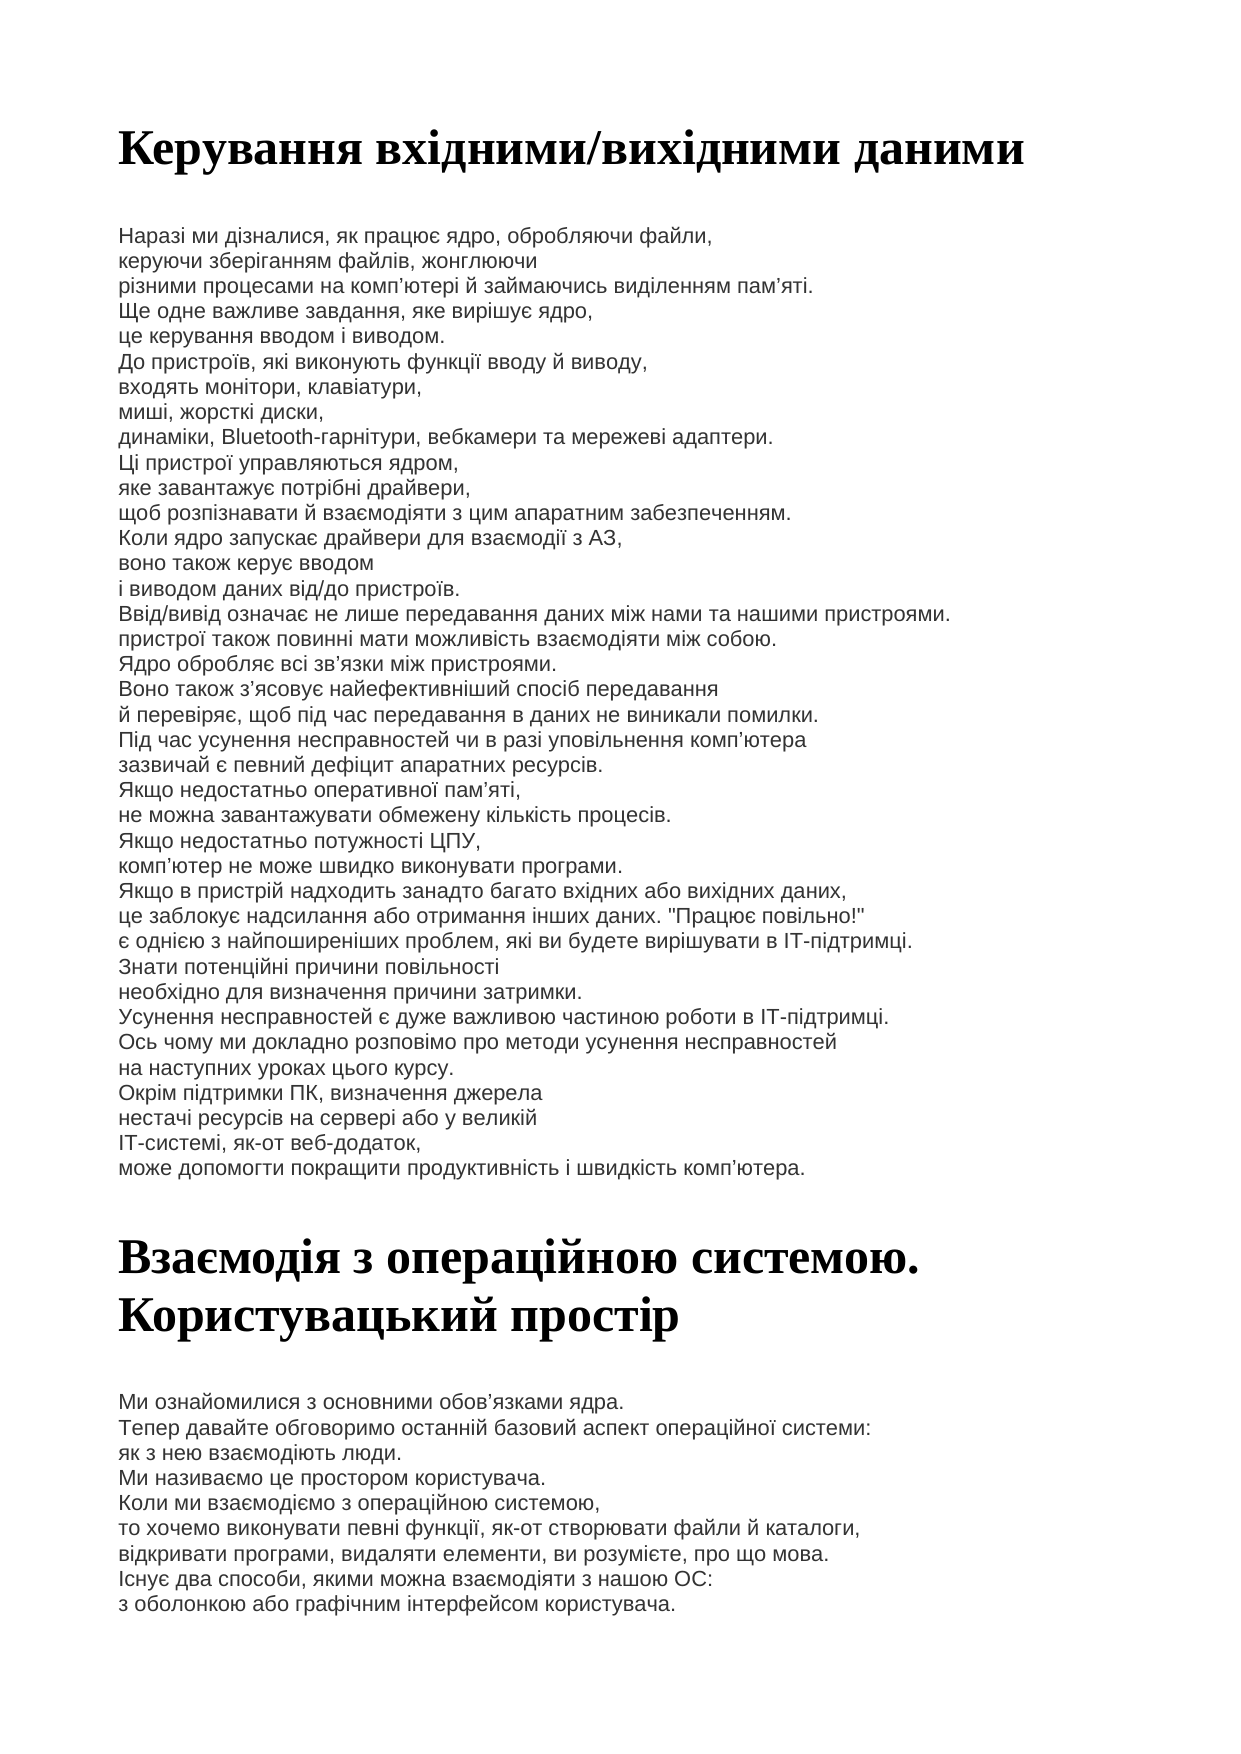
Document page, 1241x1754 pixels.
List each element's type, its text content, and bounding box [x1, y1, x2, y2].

text є однією з найпоширеніших проблем, які ви будете вирішувати в ІТ-підтримці. [118, 928, 1181, 953]
text Ось чому ми докладно розповімо про методи усунення несправностей [118, 1029, 1181, 1054]
text динаміки, Bluetooth-гарнітури, вебкамери та мережеві адаптери. [118, 424, 1181, 449]
text яке завантажує потрібні драйвери, [118, 474, 1181, 500]
text Окрім підтримки ПК, визначення джерела [118, 1079, 1181, 1105]
text Ядро обробляє всі зв’язки між пристроями. [118, 651, 1181, 676]
text Якщо недостатньо оперативної пам’яті, [118, 777, 1181, 802]
text пристрої також повинні мати можливість взаємодіяти між собою. [118, 626, 1181, 651]
text До пристроїв, які виконують функції вводу й виводу, [118, 348, 1181, 374]
text зазвичай є певний дефіцит апаратних ресурсів. [118, 752, 1181, 777]
text Тепер давайте обговоримо останній базовий аспект операційної системи: [118, 1414, 1181, 1439]
text Під час усунення несправностей чи в разі уповільнення комп’ютера [118, 727, 1181, 752]
text це керування вводом і виводом. [118, 323, 1181, 348]
text Усунення несправностей є дуже важливою частиною роботи в ІТ-підтримці. [118, 1004, 1181, 1029]
text керуючи зберіганням файлів, жонглюючи [118, 248, 1181, 273]
text може допомогти покращити продуктивність і швидкість комп’ютера. [118, 1155, 1181, 1180]
text на наступних уроках цього курсу. [118, 1054, 1181, 1079]
text і виводом даних від/до пристроїв. [118, 575, 1181, 601]
text Коли ми взаємодіємо з операційною системою, [118, 1490, 1181, 1515]
text комп’ютер не може швидко виконувати програми. [118, 853, 1181, 878]
text Коли ядро запускає драйвери для взаємодії з АЗ, [118, 525, 1181, 550]
text Ми називаємо це простором користувача. [118, 1465, 1181, 1490]
subtitle Керування вхідними/вихідними даними [118, 118, 1181, 176]
text Воно також з’ясовує найефективніший спосіб передавання [118, 676, 1181, 701]
text нестачі ресурсів на сервері або у великій [118, 1105, 1181, 1130]
text з оболонкою або графічним інтерфейсом користувача. [118, 1591, 1181, 1616]
text необхідно для визначення причини затримки. [118, 979, 1181, 1004]
subtitle Взаємодія з операційною системою. Користувацький простір [118, 1227, 1181, 1342]
text Ці пристрої управляються ядром, [118, 449, 1181, 474]
text як з нею взаємодіють люди. [118, 1439, 1181, 1465]
text Ми ознайомилися з основними обов’язками ядра. [118, 1389, 1181, 1414]
text Наразі ми дізналися, як працює ядро, обробляючи файли, [118, 222, 1181, 248]
text то хочемо виконувати певні функції, як-от створювати файли й каталоги, [118, 1515, 1181, 1540]
text Ще одне важливе завдання, яке вирішує ядро, [118, 298, 1181, 323]
text Ввід/вивід означає не лише передавання даних між нами та нашими пристроями. [118, 601, 1181, 626]
text Знати потенційні причини повільності [118, 953, 1181, 979]
text й перевіряє, щоб під час передавання в даних не виникали помилки. [118, 701, 1181, 727]
text не можна завантажувати обмежену кількість процесів. [118, 802, 1181, 827]
text миші, жорсткі диски, [118, 399, 1181, 424]
text відкривати програми, видаляти елементи, ви розумієте, про що мова. [118, 1540, 1181, 1566]
text ІТ-системі, як-от веб-додаток, [118, 1130, 1181, 1155]
text різними процесами на комп’ютері й займаючись виділенням пам’яті. [118, 273, 1181, 298]
text це заблокує надсилання або отримання інших даних. "Працює повільно!" [118, 903, 1181, 928]
text воно також керує вводом [118, 550, 1181, 575]
text Якщо недостатньо потужності ЦПУ, [118, 827, 1181, 853]
text Існує два способи, якими можна взаємодіяти з нашою ОС: [118, 1566, 1181, 1591]
text щоб розпізнавати й взаємодіяти з цим апаратним забезпеченням. [118, 500, 1181, 525]
text входять монітори, клавіатури, [118, 374, 1181, 399]
text Якщо в пристрій надходить занадто багато вхідних або вихідних даних, [118, 878, 1181, 903]
